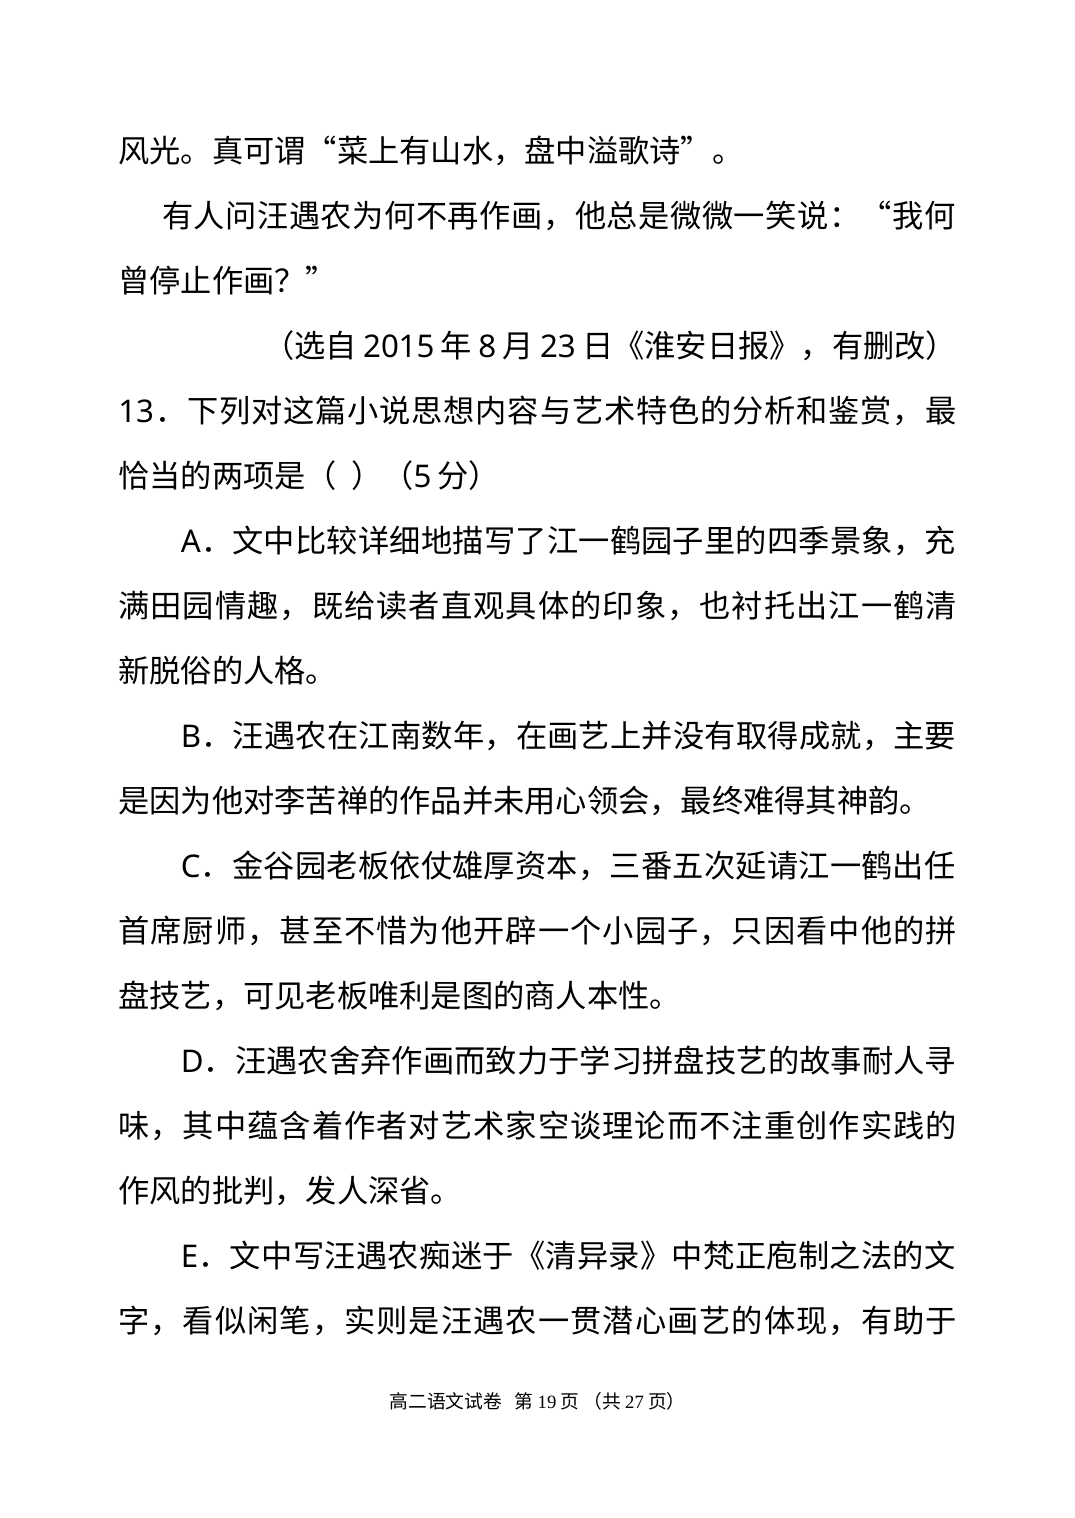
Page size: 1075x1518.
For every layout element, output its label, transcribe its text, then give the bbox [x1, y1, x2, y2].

text 有人问汪遇农为何不再作画，他总是微微一笑说：“我何曾停止作画？” [118, 181, 957, 311]
text D．汪遇农舍弃作画而致力于学习拼盘技艺的故事耐人寻味，其中蕴含着作者对艺术家空谈理论而不注重创作实践的作风的批判，发人深省。 [118, 1026, 957, 1221]
text （选自2015年8月23日《淮安日报》，有删改） [118, 311, 957, 376]
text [118, 1221, 957, 1351]
text C．金谷园老板依仗雄厚资本，三番五次延请江一鹤出任首席厨师，甚至不惜为他开辟一个小园子，只因看中他的拼盘技艺，可见老板唯利是图的商人本性。 [118, 831, 957, 1026]
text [118, 116, 957, 181]
text B．汪遇农在江南数年，在画艺上并没有取得成就，主要是因为他对李苦禅的作品并未用心领会，最终难得其神韵。 [118, 701, 957, 831]
text 13．下列对这篇小说思想内容与艺术特色的分析和鉴赏，最恰当的两项是（ ）（5分） [118, 376, 957, 506]
text A．文中比较详细地描写了江一鹤园子里的四季景象，充满田园情趣，既给读者直观具体的印象，也衬托出江一鹤清新脱俗的人格。 [118, 506, 957, 701]
